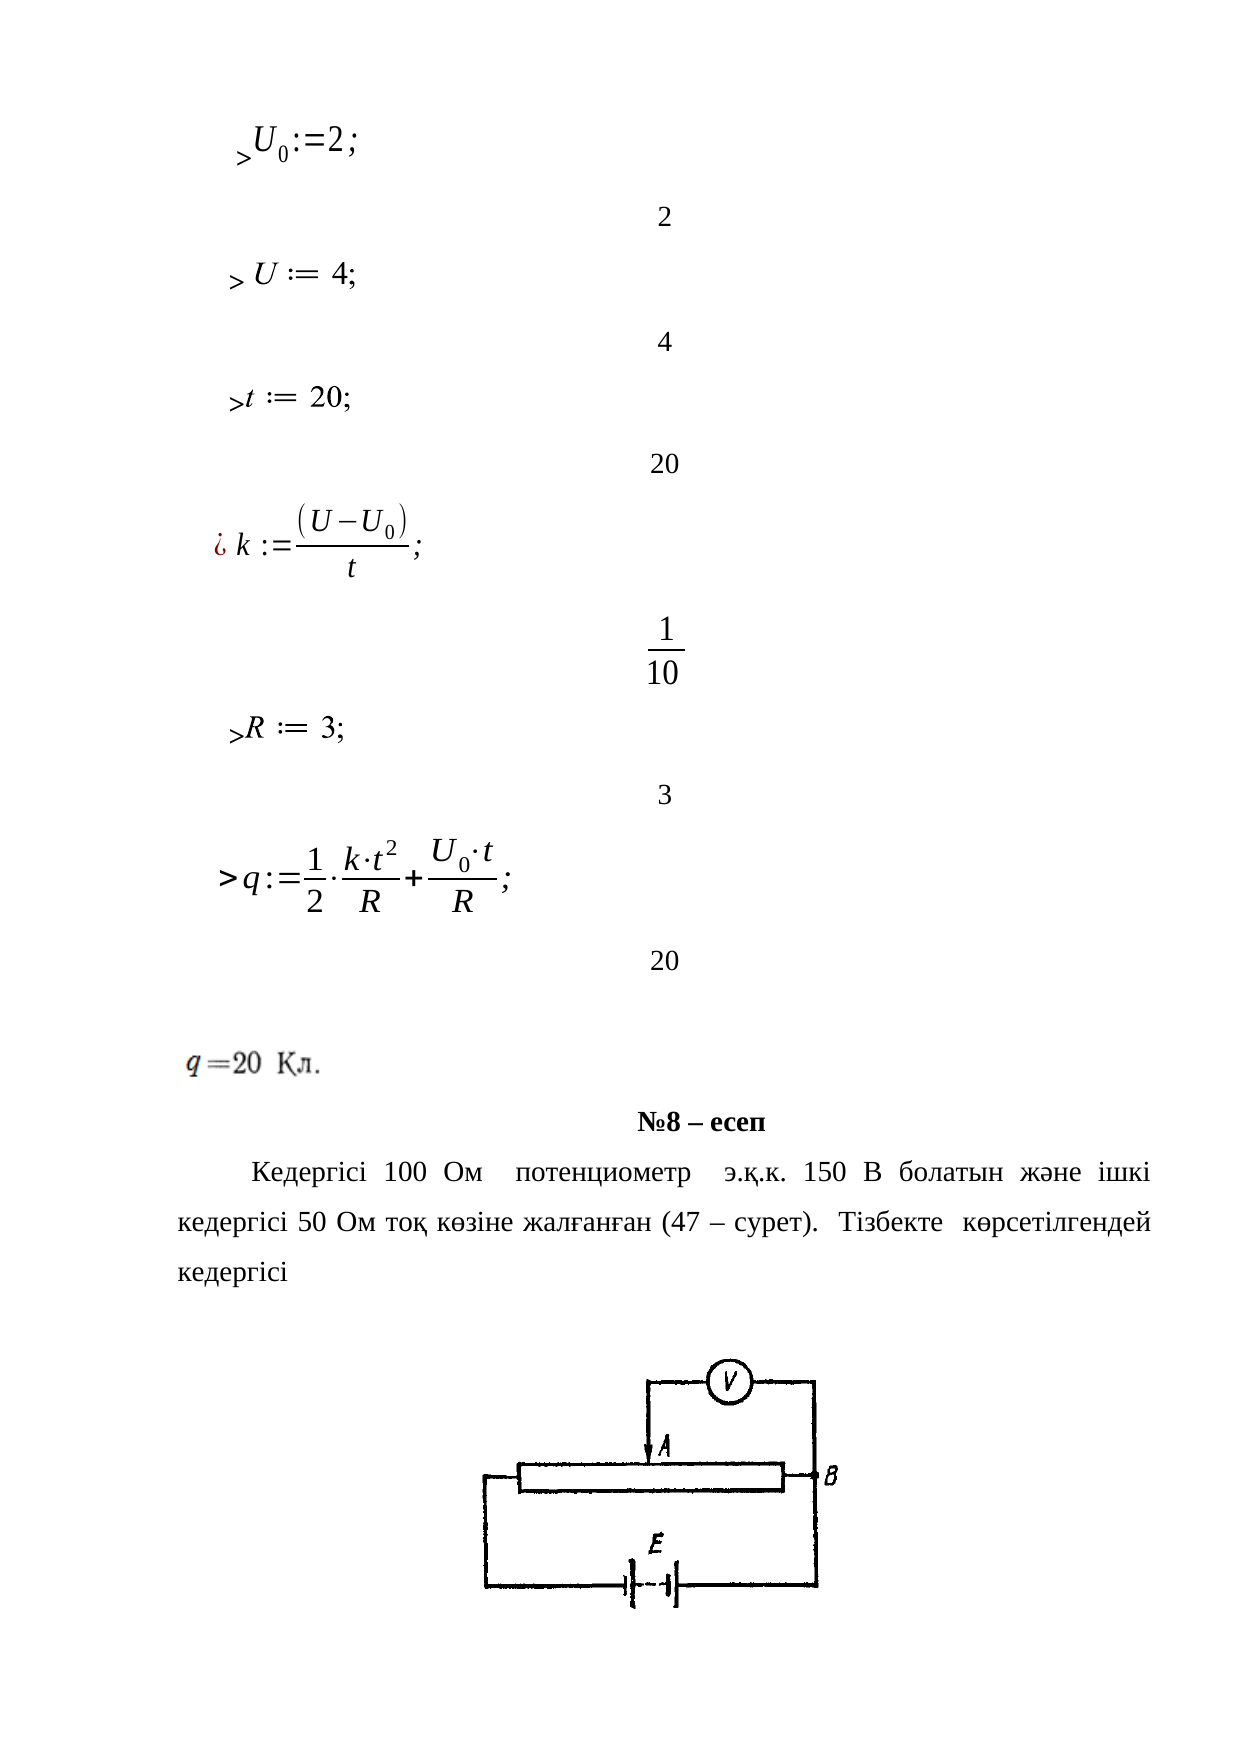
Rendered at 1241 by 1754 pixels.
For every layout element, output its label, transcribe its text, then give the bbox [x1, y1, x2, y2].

text 4 [177, 315, 1152, 357]
text 20 [177, 943, 1152, 977]
picture [177, 1043, 324, 1090]
text 20 [177, 438, 1152, 480]
text > [177, 378, 1152, 421]
text 3 [177, 769, 1152, 811]
text > [177, 254, 1152, 298]
text 2 [177, 191, 1152, 233]
text > [177, 708, 1152, 752]
picture [476, 1355, 853, 1616]
text > [177, 118, 1152, 174]
text Кедергісі 100 Ом потенциометр э.қ.к. 150 В болатын және ішкі кедергісі 50 Ом тоқ көзіне жалғанған (47 – сурет). Тізбекте көрсетілгендей кедергісі [177, 1154, 1152, 1288]
text №8 – есеп [177, 1104, 1152, 1137]
